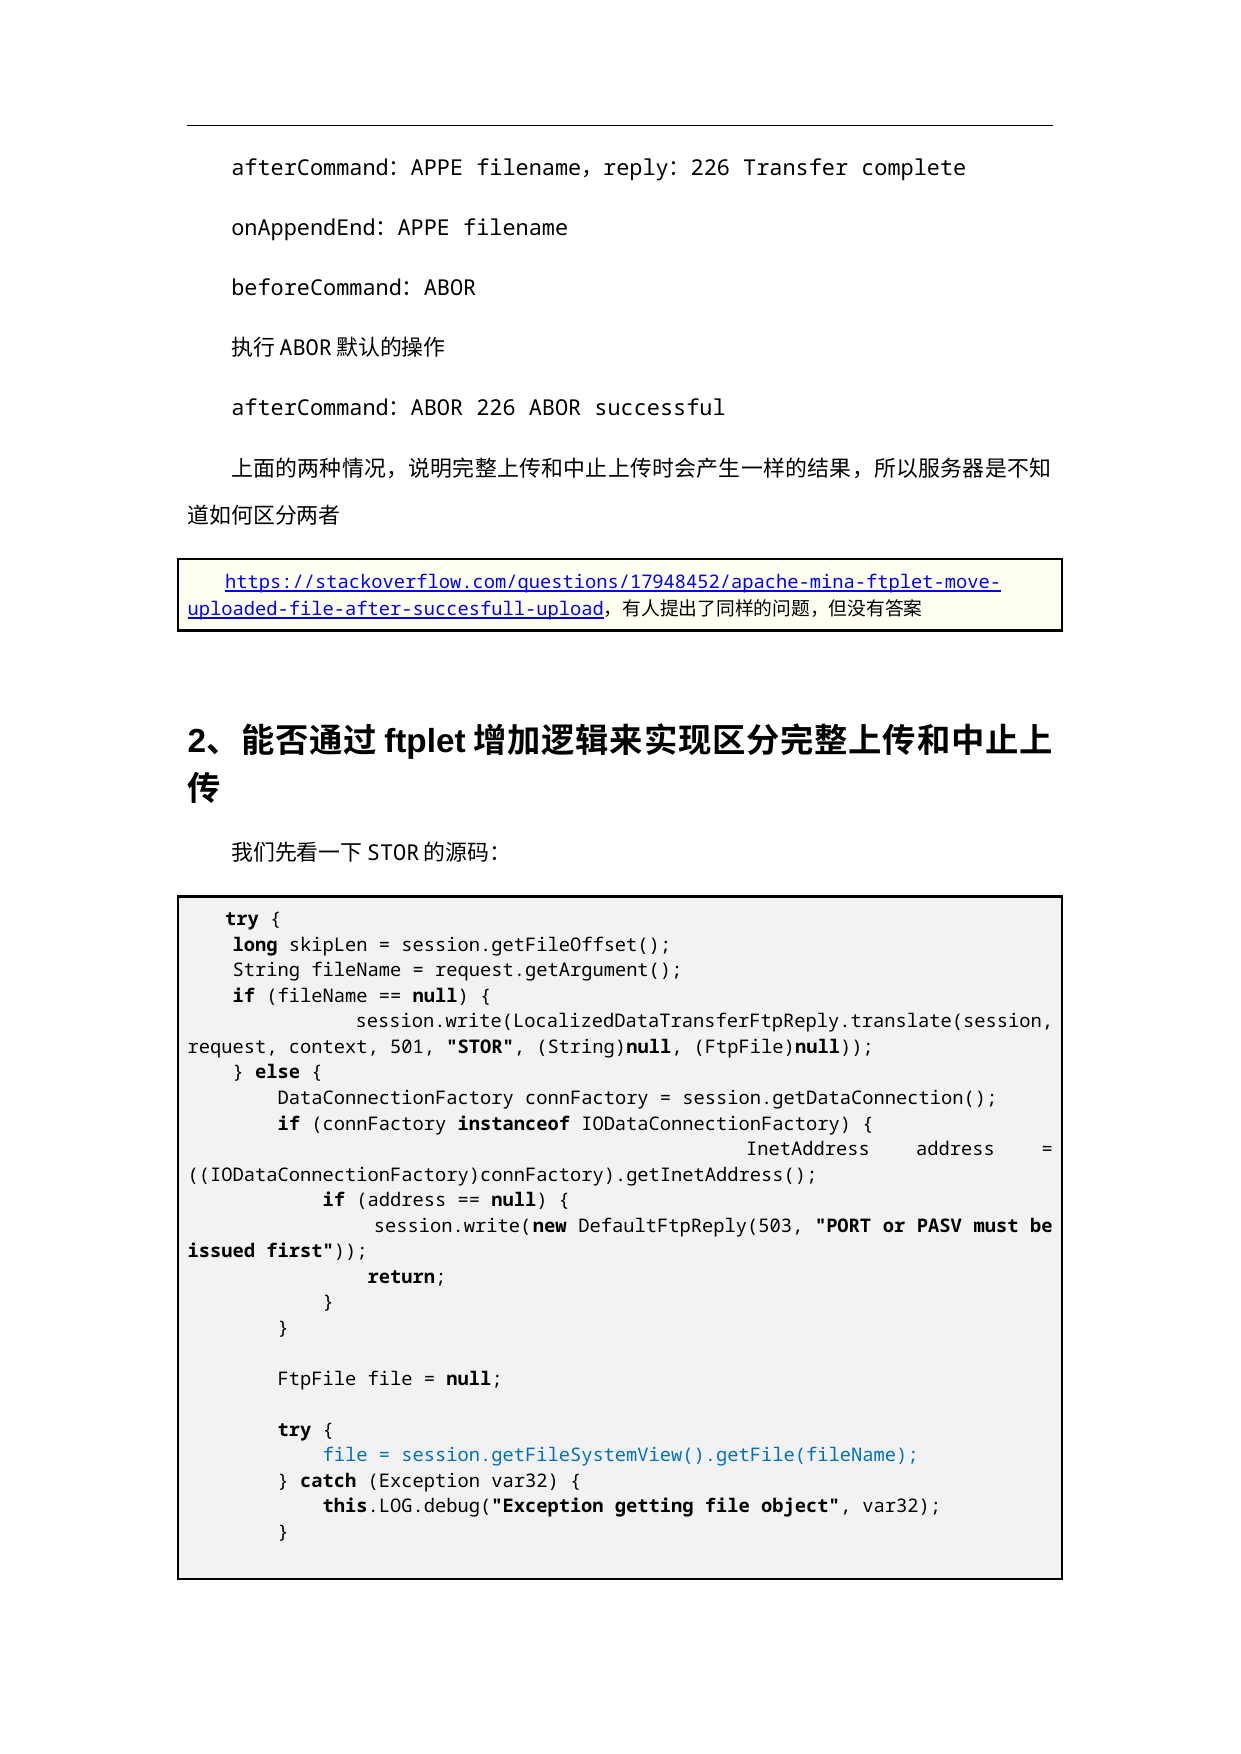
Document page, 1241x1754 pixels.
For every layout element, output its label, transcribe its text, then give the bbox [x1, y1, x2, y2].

subtitle 2、能否通过ftplet增加逻辑来实现区分完整上传和中止上传 [187, 714, 1053, 810]
text beforeCommand：ABOR [187, 270, 1053, 302]
text https://stackoverflow.com/questions/17948452/apache-mina-ftplet-move-uploaded-file-after-succesfull-upload，有人提出了同样的问题，但没有答案 [179, 560, 1061, 629]
text 上面的两种情况，说明完整上传和中止上传时会产生一样的结果，所以服务器是不知道如何区分两者 [187, 451, 1053, 530]
text afterCommand：APPE filename，reply：226 Transfer complete [187, 150, 1053, 182]
text 执行ABOR默认的操作 [187, 330, 1053, 362]
text afterCommand：ABOR 226 ABOR successful [187, 390, 1053, 422]
text 我们先看一下STOR的源码： [187, 835, 1053, 867]
text onAppendEnd：APPE filename [187, 210, 1053, 242]
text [179, 898, 1061, 1578]
